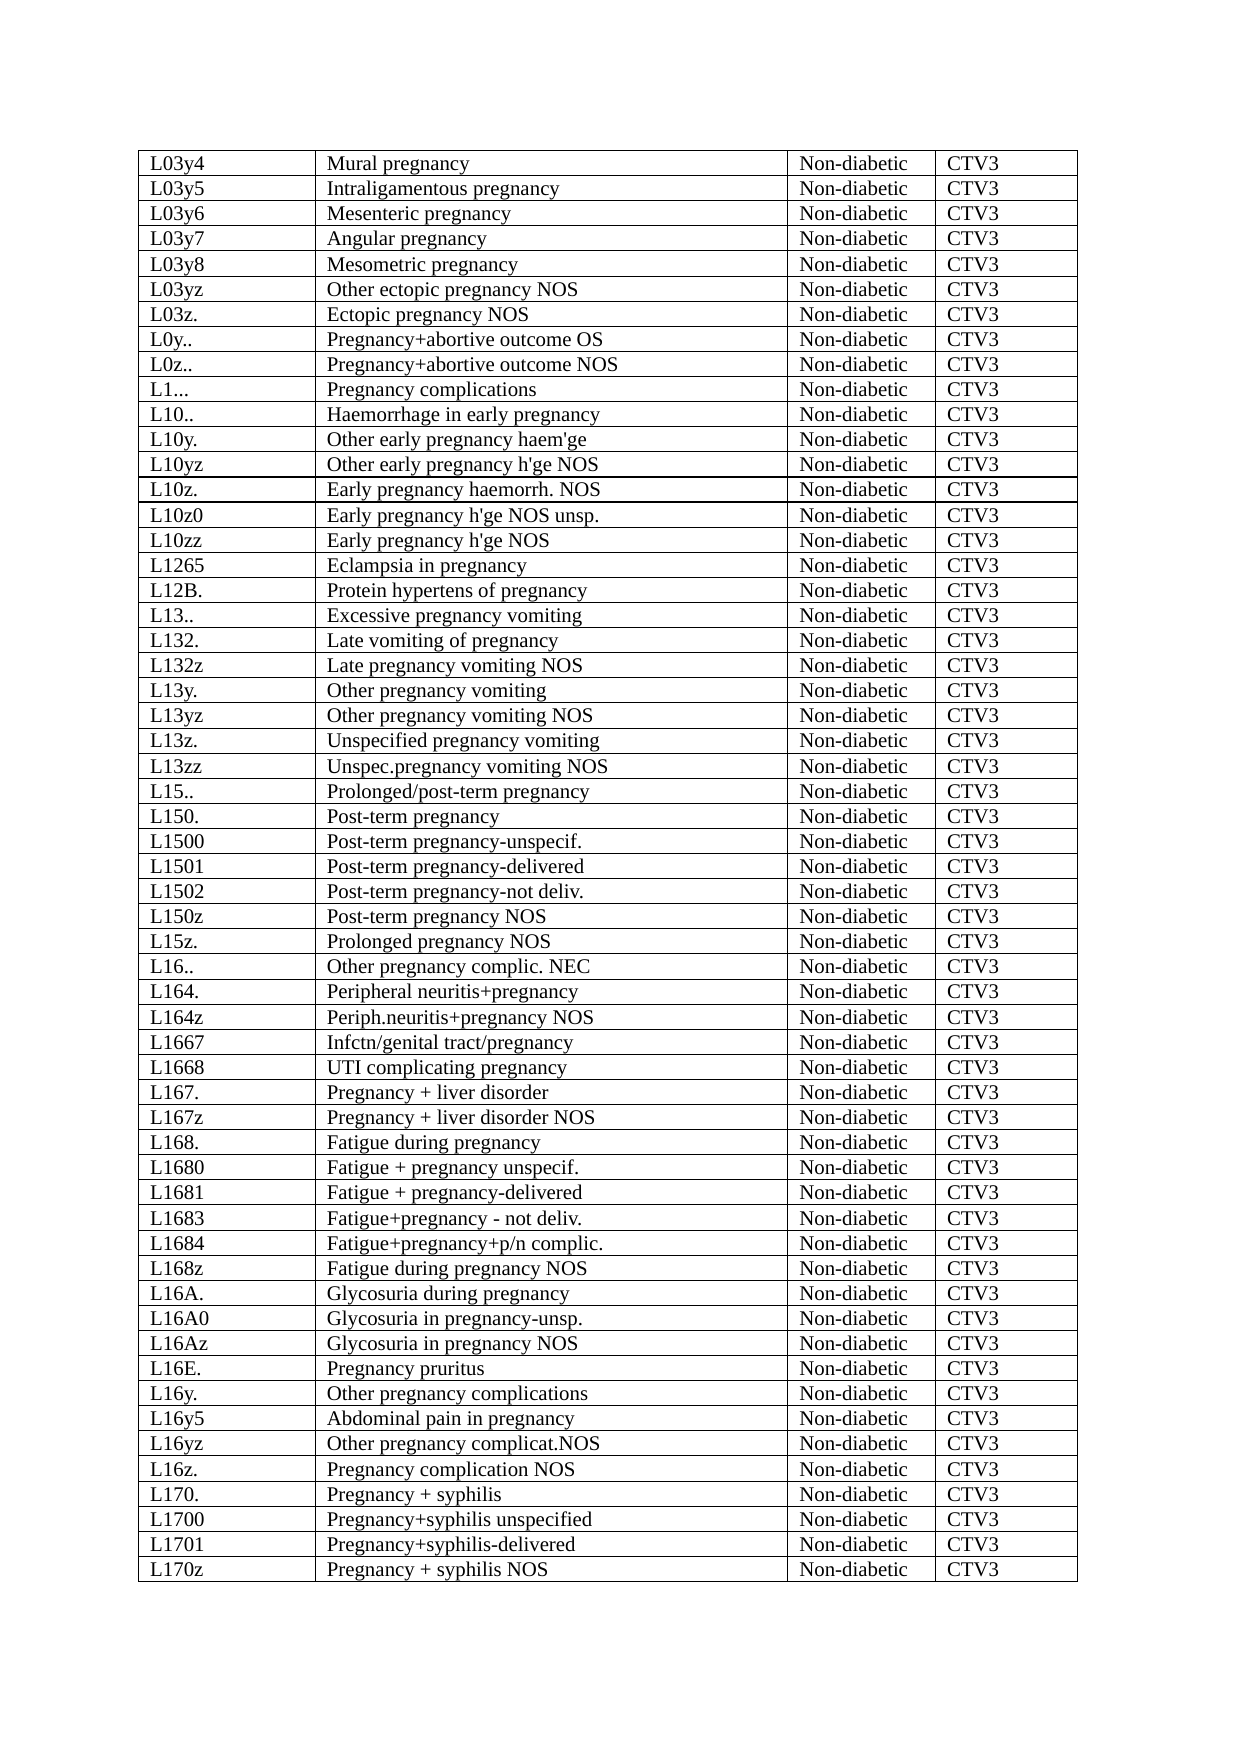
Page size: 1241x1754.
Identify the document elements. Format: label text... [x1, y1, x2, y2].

table_cell CTV3 [936, 1080, 1077, 1104]
table_cell Non-diabetic [788, 1507, 935, 1531]
table_cell CTV3 [936, 1180, 1077, 1204]
table_cell Late vomiting of pregnancy [316, 628, 787, 652]
table_cell CTV3 [936, 653, 1077, 677]
table_cell Non-diabetic [788, 929, 935, 953]
table_cell CTV3 [936, 1406, 1077, 1430]
table_cell Non-diabetic [788, 804, 935, 828]
table_cell CTV3 [936, 628, 1077, 652]
table_cell Non-diabetic [788, 377, 935, 401]
table_cell L1701 [139, 1532, 315, 1556]
table_cell Glycosuria in pregnancy-unsp. [316, 1306, 787, 1330]
table_cell Non-diabetic [788, 1005, 935, 1029]
table_cell Early pregnancy h'ge NOS unsp. [316, 503, 787, 527]
table_cell Other pregnancy complicat.NOS [316, 1431, 787, 1455]
table_cell L03y7 [139, 226, 315, 250]
table_cell L1668 [139, 1055, 315, 1079]
table_cell Non-diabetic [788, 1130, 935, 1154]
table_cell CTV3 [936, 1105, 1077, 1129]
table_cell L16y5 [139, 1406, 315, 1430]
table_cell Non-diabetic [788, 678, 935, 702]
table_cell Prolonged/post-term pregnancy [316, 779, 787, 803]
table_cell Mural pregnancy [316, 151, 787, 175]
table_cell L164z [139, 1005, 315, 1029]
table_cell Haemorrhage in early pregnancy [316, 402, 787, 426]
table_cell CTV3 [936, 503, 1077, 527]
table_cell L170z [139, 1557, 315, 1581]
table_cell CTV3 [936, 402, 1077, 426]
table_cell Late pregnancy vomiting NOS [316, 653, 787, 677]
table_cell Pregnancy + liver disorder NOS [316, 1105, 787, 1129]
table_cell CTV3 [936, 1055, 1077, 1079]
table_cell Post-term pregnancy-delivered [316, 854, 787, 878]
table_cell CTV3 [936, 603, 1077, 627]
table_cell CTV3 [936, 201, 1077, 225]
table_cell Non-diabetic [788, 1256, 935, 1280]
table_cell CTV3 [936, 478, 1077, 501]
table_cell Non-diabetic [788, 1356, 935, 1380]
table_cell CTV3 [936, 929, 1077, 953]
table_cell CTV3 [936, 729, 1077, 752]
table_cell Other early pregnancy haem'ge [316, 427, 787, 451]
table_cell L10z. [139, 478, 315, 501]
table_cell Fatigue + pregnancy-delivered [316, 1180, 787, 1204]
table_cell Non-diabetic [788, 1030, 935, 1054]
table_cell L16A. [139, 1281, 315, 1305]
table_cell L168. [139, 1130, 315, 1154]
table_cell Non-diabetic [788, 327, 935, 351]
table_cell L0z.. [139, 352, 315, 376]
table_cell Prolonged pregnancy NOS [316, 929, 787, 953]
table_cell Non-diabetic [788, 528, 935, 552]
table_cell CTV3 [936, 904, 1077, 928]
table_cell Non-diabetic [788, 503, 935, 527]
table_cell L03z. [139, 302, 315, 326]
table_cell L12B. [139, 578, 315, 602]
table_cell Non-diabetic [788, 302, 935, 326]
table_cell Other pregnancy vomiting NOS [316, 703, 787, 727]
table_cell Non-diabetic [788, 904, 935, 928]
table_cell Non-diabetic [788, 1231, 935, 1254]
table_cell Non-diabetic [788, 1080, 935, 1104]
table_cell L13z. [139, 729, 315, 752]
table_cell L1681 [139, 1180, 315, 1204]
table_cell Other pregnancy vomiting [316, 678, 787, 702]
table_cell Non-diabetic [788, 603, 935, 627]
table_cell CTV3 [936, 1205, 1077, 1229]
table_cell Non-diabetic [788, 628, 935, 652]
table_cell CTV3 [936, 779, 1077, 803]
table_cell Non-diabetic [788, 729, 935, 752]
table_cell Glycosuria during pregnancy [316, 1281, 787, 1305]
table_cell CTV3 [936, 553, 1077, 577]
table_cell L1667 [139, 1030, 315, 1054]
table_cell Non-diabetic [788, 1482, 935, 1506]
table_cell L03y6 [139, 201, 315, 225]
table_cell Non-diabetic [788, 879, 935, 903]
table_cell Other ectopic pregnancy NOS [316, 277, 787, 301]
table_cell Non-diabetic [788, 1205, 935, 1229]
table_cell Pregnancy+abortive outcome NOS [316, 352, 787, 376]
table_cell Glycosuria in pregnancy NOS [316, 1331, 787, 1355]
table_cell Non-diabetic [788, 1381, 935, 1405]
table_cell Fatigue during pregnancy NOS [316, 1256, 787, 1280]
table_cell CTV3 [936, 1005, 1077, 1029]
table_cell CTV3 [936, 1256, 1077, 1280]
table_cell Post-term pregnancy NOS [316, 904, 787, 928]
table_cell Non-diabetic [788, 1406, 935, 1430]
table_cell Pregnancy + syphilis NOS [316, 1557, 787, 1581]
table_cell CTV3 [936, 1030, 1077, 1054]
table_cell Non-diabetic [788, 226, 935, 250]
table_cell L03y8 [139, 251, 315, 276]
table_cell CTV3 [936, 277, 1077, 301]
table_cell L1684 [139, 1231, 315, 1254]
table_cell Pregnancy+abortive outcome OS [316, 327, 787, 351]
table_cell Fatigue+pregnancy - not deliv. [316, 1205, 787, 1229]
table_cell L132. [139, 628, 315, 652]
table_cell Non-diabetic [788, 954, 935, 978]
table_cell L16.. [139, 954, 315, 978]
table_cell L10zz [139, 528, 315, 552]
table_cell Pregnancy + syphilis [316, 1482, 787, 1506]
table_cell L168z [139, 1256, 315, 1280]
table_cell Periph.neuritis+pregnancy NOS [316, 1005, 787, 1029]
table_cell Non-diabetic [788, 1180, 935, 1204]
table_cell CTV3 [936, 327, 1077, 351]
table_cell Non-diabetic [788, 1557, 935, 1581]
table_cell Pregnancy complications [316, 377, 787, 401]
table_cell CTV3 [936, 578, 1077, 602]
table_cell Non-diabetic [788, 578, 935, 602]
table_cell Non-diabetic [788, 201, 935, 225]
table_cell CTV3 [936, 1155, 1077, 1179]
table_cell Unspec.pregnancy vomiting NOS [316, 754, 787, 778]
table_cell Non-diabetic [788, 1105, 935, 1129]
table_cell Pregnancy+syphilis unspecified [316, 1507, 787, 1531]
table_cell Non-diabetic [788, 1055, 935, 1079]
table_cell Ectopic pregnancy NOS [316, 302, 787, 326]
table_cell Non-diabetic [788, 779, 935, 803]
table_cell Pregnancy + liver disorder [316, 1080, 787, 1104]
table_cell Post-term pregnancy-unspecif. [316, 829, 787, 853]
table_cell Protein hypertens of pregnancy [316, 578, 787, 602]
table_cell CTV3 [936, 1331, 1077, 1355]
table_cell L1680 [139, 1155, 315, 1179]
table_cell CTV3 [936, 1532, 1077, 1556]
table_cell Non-diabetic [788, 1331, 935, 1355]
table_cell L1700 [139, 1507, 315, 1531]
table_cell L16y. [139, 1381, 315, 1405]
table_cell CTV3 [936, 528, 1077, 552]
table_cell Non-diabetic [788, 427, 935, 451]
table_cell Non-diabetic [788, 1306, 935, 1330]
table_cell L15z. [139, 929, 315, 953]
table_cell L16E. [139, 1356, 315, 1380]
table_cell CTV3 [936, 1557, 1077, 1581]
table_cell Early pregnancy h'ge NOS [316, 528, 787, 552]
table_cell CTV3 [936, 302, 1077, 326]
table_cell UTI complicating pregnancy [316, 1055, 787, 1079]
table_cell Fatigue+pregnancy+p/n complic. [316, 1231, 787, 1254]
table_cell CTV3 [936, 1306, 1077, 1330]
table_cell CTV3 [936, 804, 1077, 828]
table_cell Non-diabetic [788, 1456, 935, 1481]
table_cell L16yz [139, 1431, 315, 1455]
table_cell L132z [139, 653, 315, 677]
table_cell L03y5 [139, 176, 315, 200]
table_cell Non-diabetic [788, 1431, 935, 1455]
table_cell CTV3 [936, 377, 1077, 401]
table_cell CTV3 [936, 226, 1077, 250]
table_cell Other pregnancy complic. NEC [316, 954, 787, 978]
table_cell CTV3 [936, 829, 1077, 853]
table_cell Non-diabetic [788, 151, 935, 175]
table_cell CTV3 [936, 151, 1077, 175]
table_cell Unspecified pregnancy vomiting [316, 729, 787, 752]
table_cell Non-diabetic [788, 653, 935, 677]
table_cell CTV3 [936, 854, 1077, 878]
table_cell Non-diabetic [788, 352, 935, 376]
table_cell L1502 [139, 879, 315, 903]
table_cell L13zz [139, 754, 315, 778]
table_cell Other pregnancy complications [316, 1381, 787, 1405]
table_cell L16A0 [139, 1306, 315, 1330]
table_cell Non-diabetic [788, 277, 935, 301]
table_cell L1500 [139, 829, 315, 853]
table_cell CTV3 [936, 980, 1077, 1003]
table_cell L1265 [139, 553, 315, 577]
table_cell CTV3 [936, 452, 1077, 476]
table_cell Angular pregnancy [316, 226, 787, 250]
table_cell Post-term pregnancy-not deliv. [316, 879, 787, 903]
table_cell L150z [139, 904, 315, 928]
table_cell L170. [139, 1482, 315, 1506]
table_cell Mesometric pregnancy [316, 251, 787, 276]
table_cell Non-diabetic [788, 1155, 935, 1179]
table_cell Infctn/genital tract/pregnancy [316, 1030, 787, 1054]
table_cell Non-diabetic [788, 703, 935, 727]
table_cell L1... [139, 377, 315, 401]
table_cell Non-diabetic [788, 176, 935, 200]
table_cell L1501 [139, 854, 315, 878]
table_cell CTV3 [936, 427, 1077, 451]
table_cell CTV3 [936, 703, 1077, 727]
table_cell CTV3 [936, 1231, 1077, 1254]
table_cell Abdominal pain in pregnancy [316, 1406, 787, 1430]
table_cell Other early pregnancy h'ge NOS [316, 452, 787, 476]
table_cell L167. [139, 1080, 315, 1104]
table_cell L13yz [139, 703, 315, 727]
table_cell Eclampsia in pregnancy [316, 553, 787, 577]
table_cell CTV3 [936, 1507, 1077, 1531]
table_cell Non-diabetic [788, 1532, 935, 1556]
table_cell Non-diabetic [788, 980, 935, 1003]
table_cell CTV3 [936, 954, 1077, 978]
table_cell CTV3 [936, 176, 1077, 200]
table_cell Non-diabetic [788, 854, 935, 878]
table_cell Non-diabetic [788, 478, 935, 501]
table_cell Non-diabetic [788, 402, 935, 426]
table_cell L13.. [139, 603, 315, 627]
table_cell CTV3 [936, 678, 1077, 702]
table_cell Fatigue + pregnancy unspecif. [316, 1155, 787, 1179]
table_cell CTV3 [936, 754, 1077, 778]
table_cell Non-diabetic [788, 829, 935, 853]
table_cell L167z [139, 1105, 315, 1129]
table_cell CTV3 [936, 879, 1077, 903]
table_cell CTV3 [936, 352, 1077, 376]
table_cell L10y. [139, 427, 315, 451]
table_cell Pregnancy pruritus [316, 1356, 787, 1380]
table_cell L10.. [139, 402, 315, 426]
table_cell L164. [139, 980, 315, 1003]
table_cell L0y.. [139, 327, 315, 351]
table_cell Intraligamentous pregnancy [316, 176, 787, 200]
table_cell Fatigue during pregnancy [316, 1130, 787, 1154]
table_cell Pregnancy complication NOS [316, 1456, 787, 1481]
table_cell CTV3 [936, 1130, 1077, 1154]
table_cell L16z. [139, 1456, 315, 1481]
table_cell L03y4 [139, 151, 315, 175]
table_cell L10yz [139, 452, 315, 476]
table_cell Pregnancy+syphilis-delivered [316, 1532, 787, 1556]
table_cell L150. [139, 804, 315, 828]
table_cell Excessive pregnancy vomiting [316, 603, 787, 627]
table_cell Mesenteric pregnancy [316, 201, 787, 225]
table_cell L16Az [139, 1331, 315, 1355]
table_cell CTV3 [936, 1381, 1077, 1405]
table_cell Non-diabetic [788, 754, 935, 778]
table_cell CTV3 [936, 1456, 1077, 1481]
table_cell L15.. [139, 779, 315, 803]
table_cell L13y. [139, 678, 315, 702]
table_cell L1683 [139, 1205, 315, 1229]
table_cell CTV3 [936, 251, 1077, 276]
table_cell CTV3 [936, 1482, 1077, 1506]
table_cell CTV3 [936, 1431, 1077, 1455]
table_cell CTV3 [936, 1281, 1077, 1305]
table_cell L03yz [139, 277, 315, 301]
table_cell Non-diabetic [788, 1281, 935, 1305]
table_cell Non-diabetic [788, 553, 935, 577]
table_cell CTV3 [936, 1356, 1077, 1380]
table_cell L10z0 [139, 503, 315, 527]
table_cell Non-diabetic [788, 251, 935, 276]
table_cell Early pregnancy haemorrh. NOS [316, 478, 787, 501]
table_cell Peripheral neuritis+pregnancy [316, 980, 787, 1003]
table_cell Post-term pregnancy [316, 804, 787, 828]
table_cell Non-diabetic [788, 452, 935, 476]
